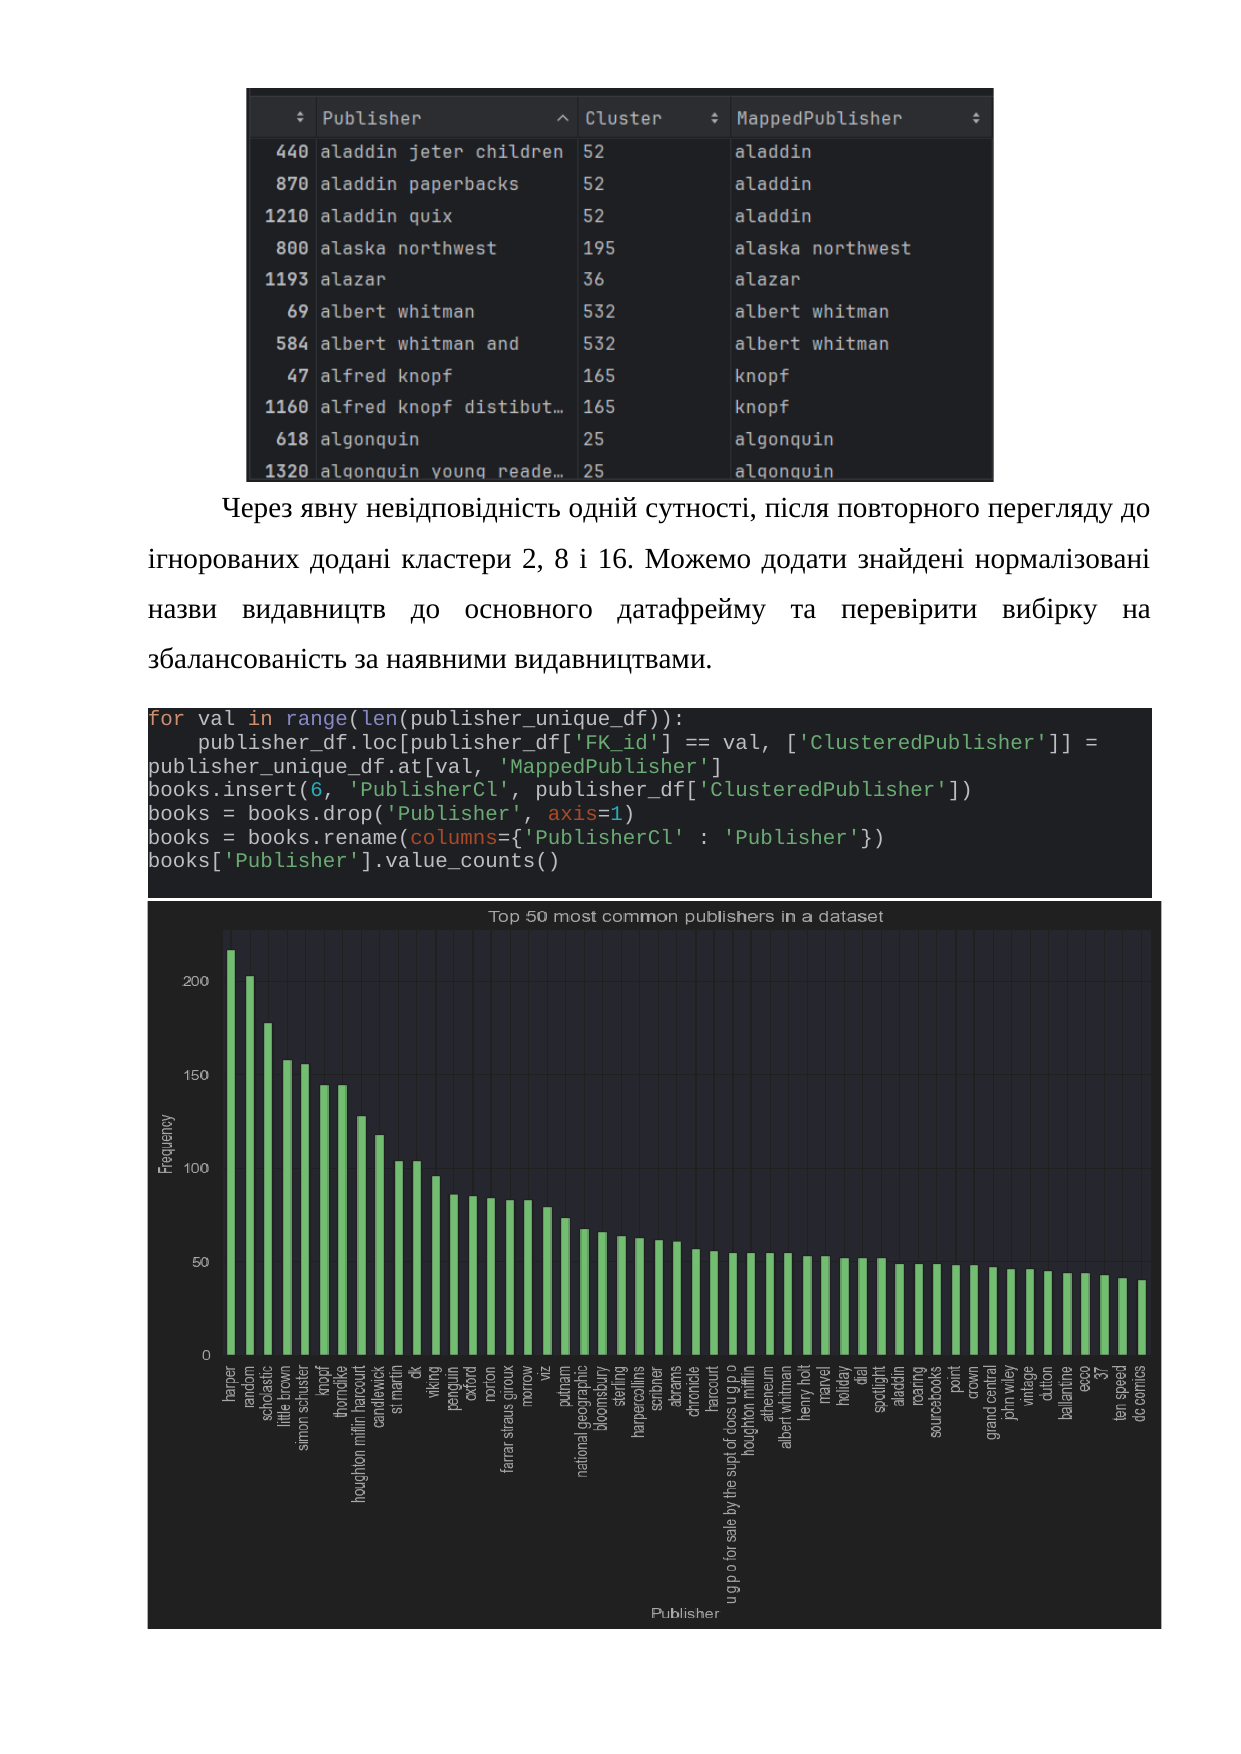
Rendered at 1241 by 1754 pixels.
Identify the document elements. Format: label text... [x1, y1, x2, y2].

text Через явну невідповідність одній сутності, після повторного перегляду до ігнорованих додані кластери 2, 8 і 16. Можемо додати знайдені нормалізовані назви видавництв до основного датафрейму та перевірити вибірку на збалансованість за наявними видавництвами. [148, 491, 1152, 675]
text books['Publisher'].value_counts() [148, 850, 1152, 874]
picture [246, 88, 994, 482]
text books = books.drop('Publisher', axis=1) books = books.rename(columns={'PublisherCl' : 'Publisher'}) [148, 803, 1152, 850]
picture [147, 901, 1162, 1629]
text for val in range(len(publisher_unique_df)): publisher_df.loc[publisher_df['FK_id'] == val, ['ClusteredPublisher']] = publisher_unique_df.at[val, 'MappedPublisher'] [148, 708, 1152, 779]
text books.insert(6, 'PublisherCl', publisher_df['ClusteredPublisher']) [148, 779, 1152, 803]
